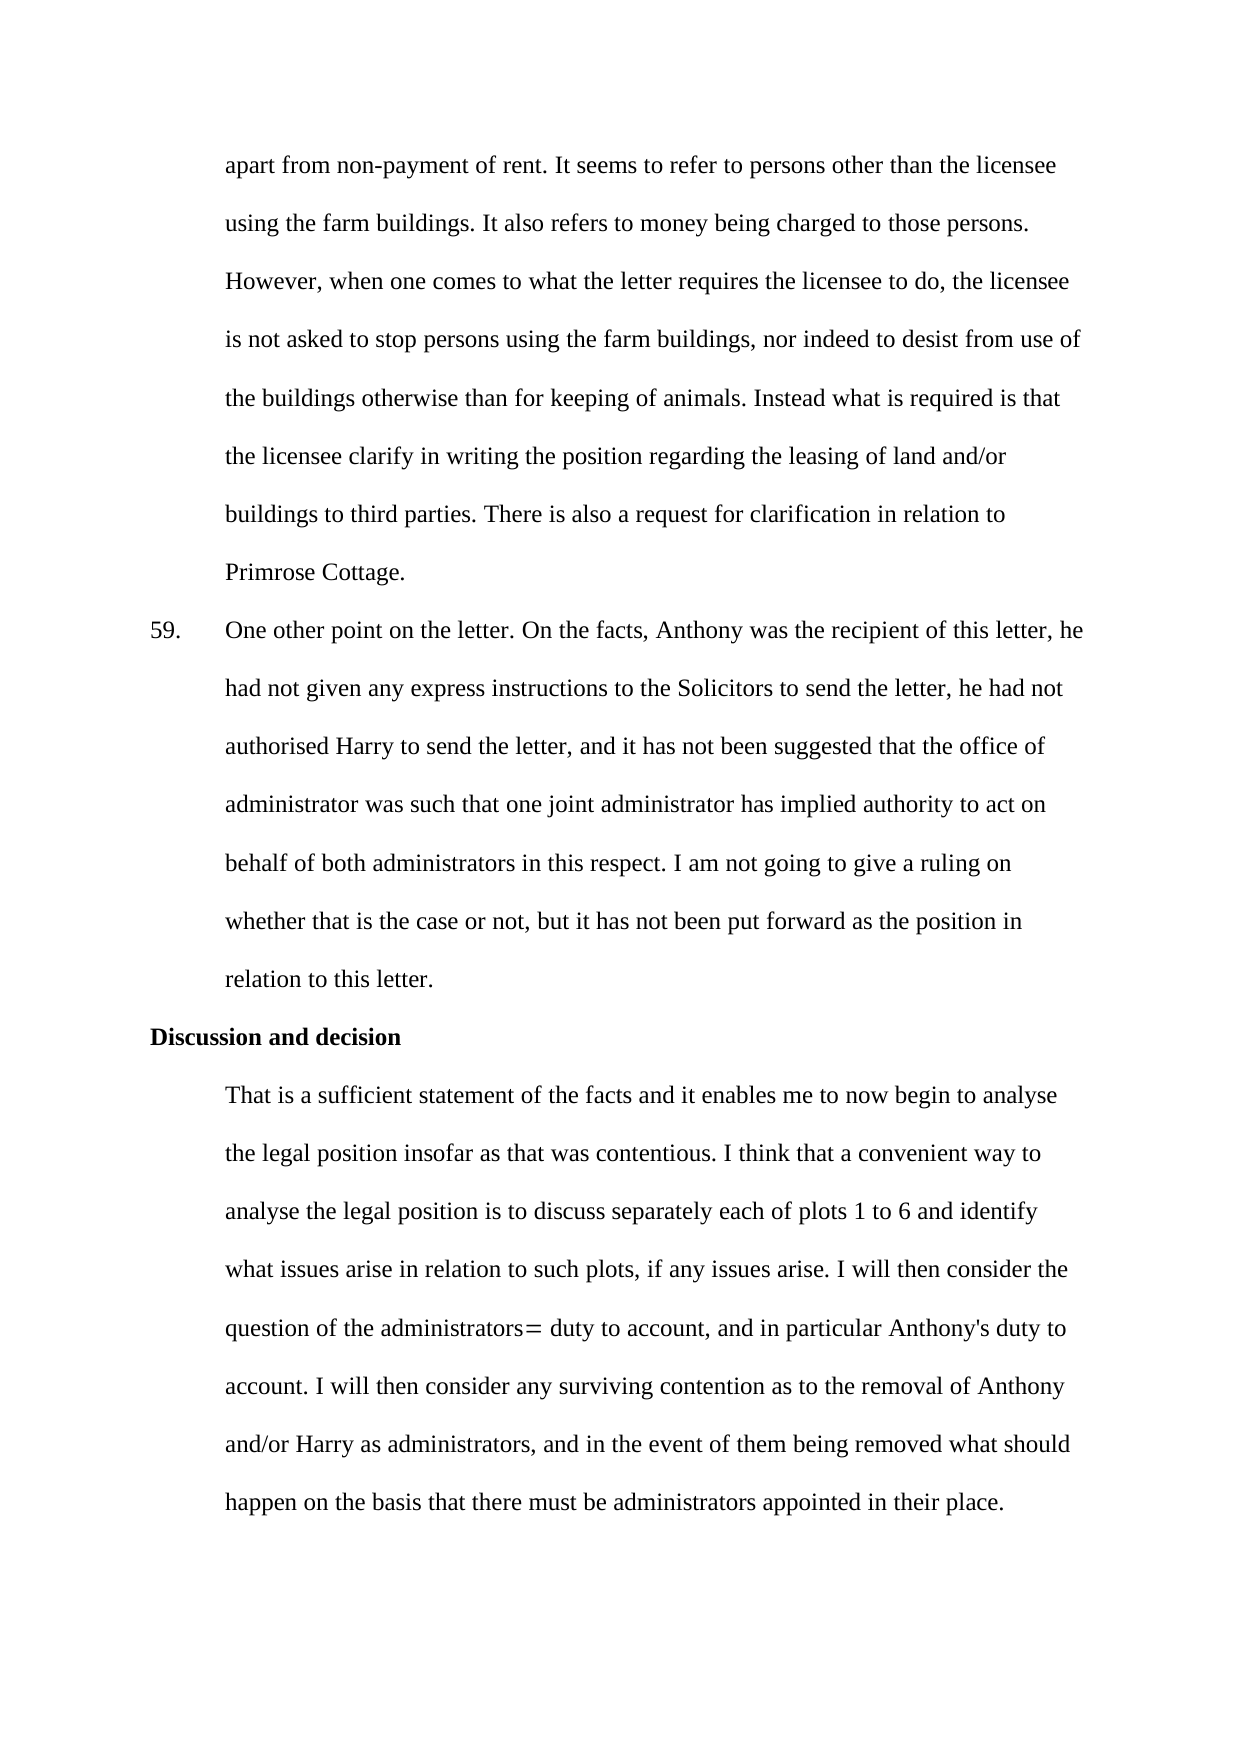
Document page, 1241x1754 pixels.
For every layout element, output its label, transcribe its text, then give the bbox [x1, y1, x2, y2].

list That is a sufficient statement of the facts and it enables me to now begin to analyse the legal position insofar as that was contentious. I think that a convenient way to analyse the legal position is to discuss separately each of plots 1 to 6 and identify what issues arise in relation to such plots, if any issues arise. I will then consider the question of the administrators duty to account, and in particular Anthony's duty to account. I will then consider any surviving contention as to the removal of Anthony and/or Harry as administrators, and in the event of them being removed what should happen on the basis that there must be administrators appointed in their place. [150, 1080, 1090, 1516]
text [150, 150, 1090, 586]
list Discussion and decision [150, 1022, 1090, 1051]
text One other point on the letter. On the facts, Anthony was the recipient of this letter, he had not given any express instructions to the Solicitors to send the letter, he had not authorised Harry to send the letter, and it has not been suggested that the office of administrator was such that one joint administrator has implied authority to act on behalf of both administrators in this respect. I am not going to give a ruling on whether that is the case or not, but it has not been put forward as the position in relation to this letter. [150, 615, 1090, 993]
